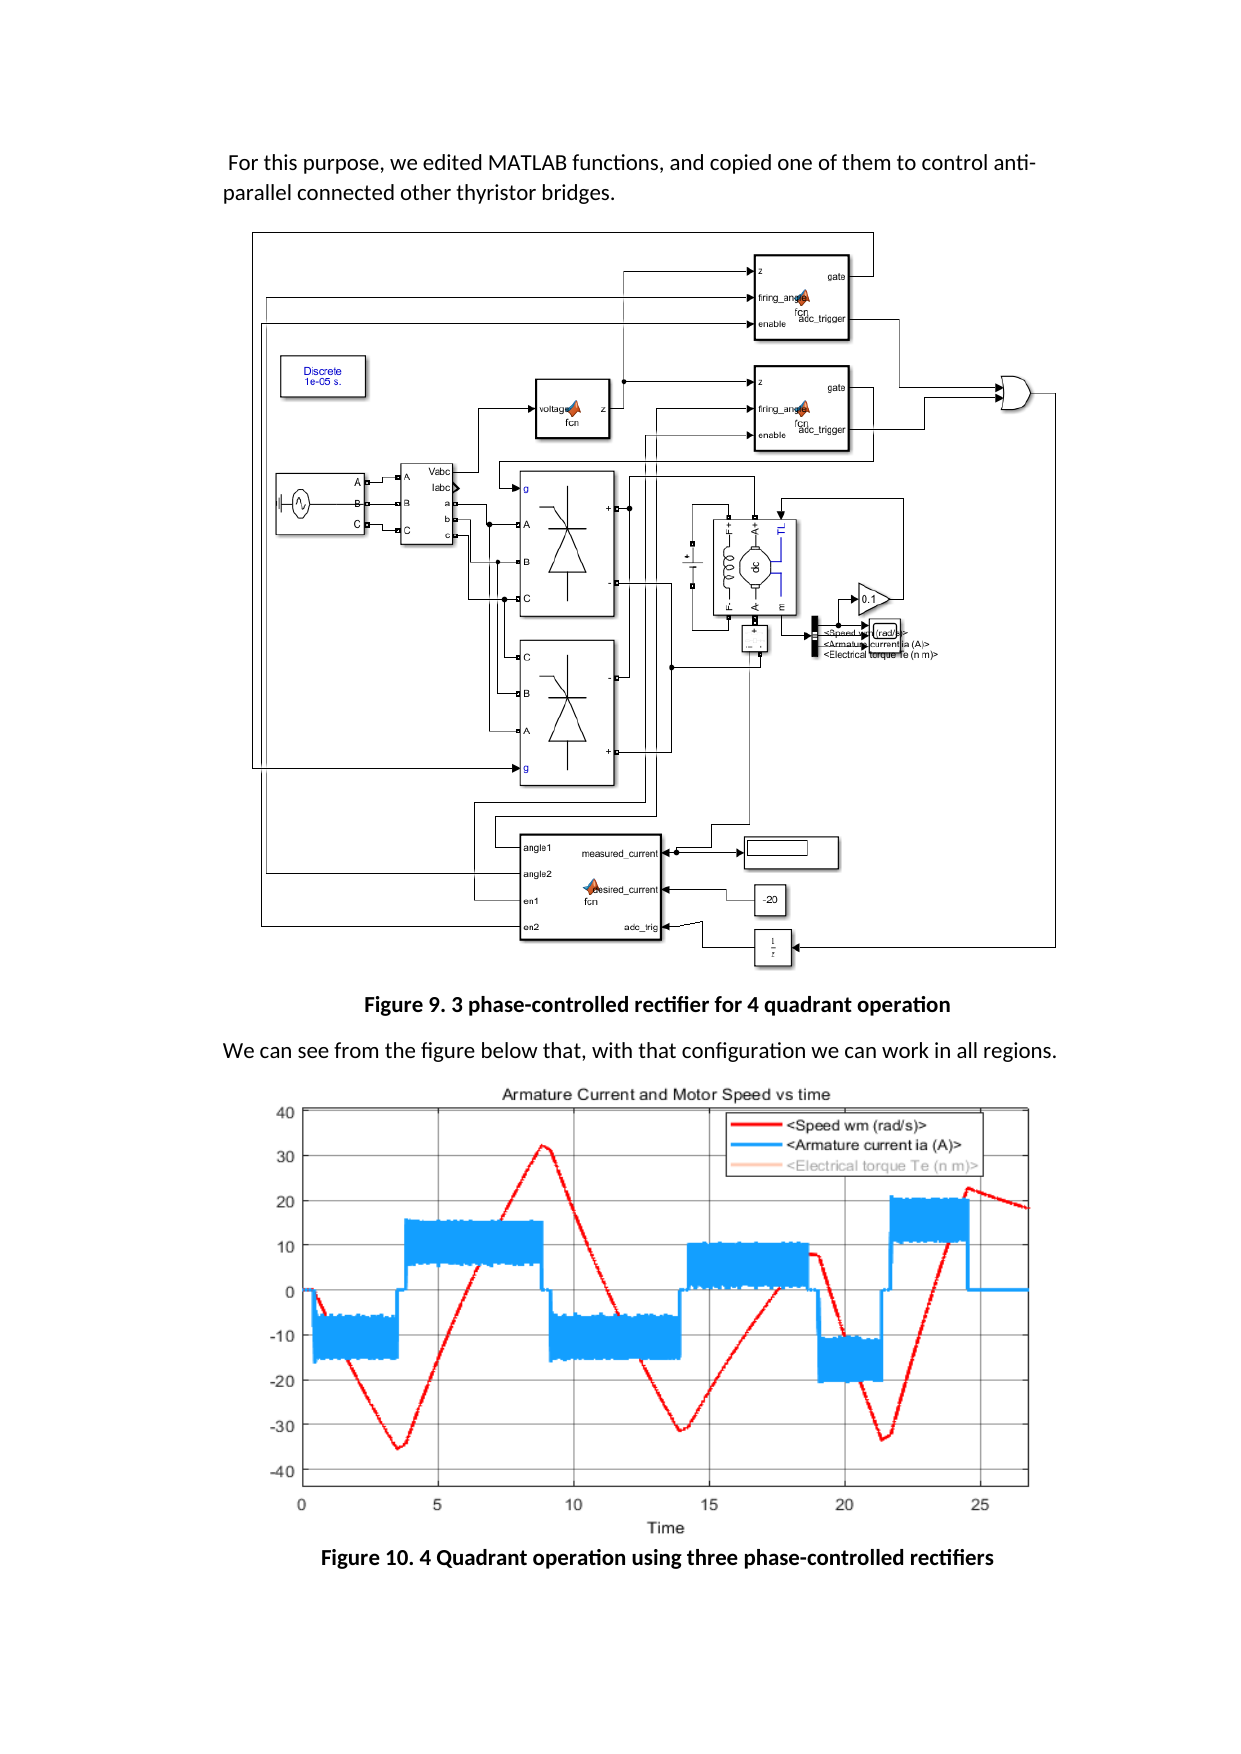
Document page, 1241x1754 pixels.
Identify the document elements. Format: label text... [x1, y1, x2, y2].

text We can see from the figure below that, with that configuration we can work in all regions. [223, 1037, 1093, 1064]
text For this purpose, we edited MATLAB functions, and copied one of them to control anti-parallel connected other thyristor bridges. [223, 148, 1093, 206]
picture [244, 224, 1072, 971]
text Figure 9. 3 phase-controlled rectifier for 4 quadrant operation [223, 990, 1093, 1018]
picture [270, 1083, 1045, 1542]
